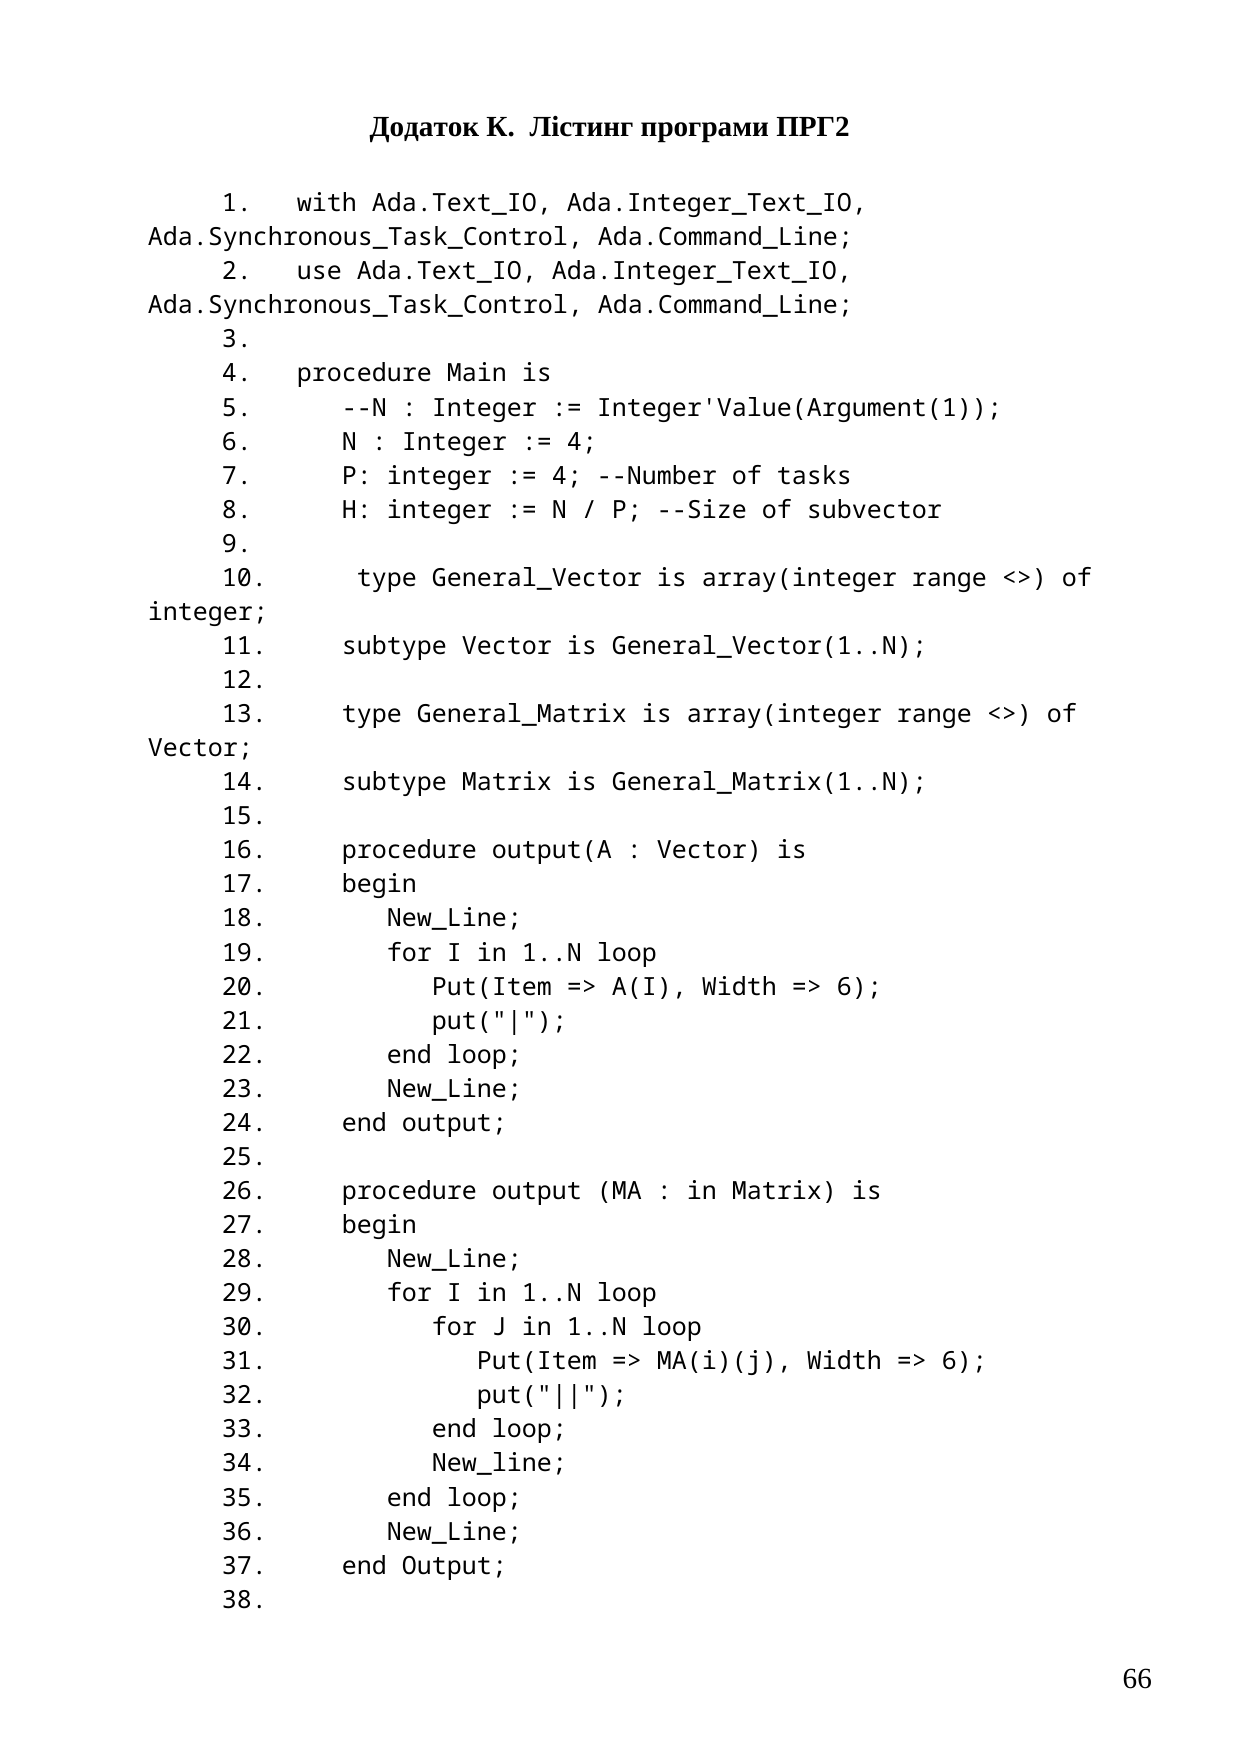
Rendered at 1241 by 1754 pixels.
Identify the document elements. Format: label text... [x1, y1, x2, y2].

text 8. H: integer := N / P; --Size of subvector [148, 491, 1152, 525]
text 18. New_Line; [148, 900, 1152, 934]
text 24. end output; [148, 1104, 1152, 1138]
text 21. put("|"); [148, 1002, 1152, 1036]
text 23. New_Line; [148, 1070, 1152, 1104]
text 27. begin [148, 1207, 1152, 1241]
text 30. for J in 1..N loop [148, 1309, 1152, 1343]
text 16. procedure output(A : Vector) is [148, 832, 1152, 866]
text 31. Put(Item => MA(i)(j), Width => 6); [148, 1343, 1152, 1377]
text 10. type General_Vector is array(integer range <>) of integer; [148, 559, 1152, 628]
text 22. end loop; [148, 1036, 1152, 1070]
text 37. end Output; [148, 1547, 1152, 1581]
list Лістинг програми ПРГ2 [148, 109, 1152, 143]
text 25. [148, 1138, 1152, 1173]
text 2. use Ada.Text_IO, Ada.Integer_Text_IO, Ada.Synchronous_Task_Control, Ada.Command_Line; [148, 253, 1152, 321]
text 1. with Ada.Text_IO, Ada.Integer_Text_IO, Ada.Synchronous_Task_Control, Ada.Command_Line; [148, 185, 1152, 253]
text 6. N : Integer := 4; [148, 423, 1152, 457]
text 12. [148, 662, 1152, 696]
text 38. [148, 1581, 1152, 1615]
text 26. procedure output (MA : in Matrix) is [148, 1173, 1152, 1207]
text 3. [148, 321, 1152, 355]
text 32. put("||"); [148, 1377, 1152, 1411]
text 5. --N : Integer := Integer'Value(Argument(1)); [148, 389, 1152, 423]
text 14. subtype Matrix is General_Matrix(1..N); [148, 764, 1152, 798]
text 36. New_Line; [148, 1513, 1152, 1547]
text 28. New_Line; [148, 1241, 1152, 1275]
text 33. end loop; [148, 1411, 1152, 1445]
text 13. type General_Matrix is array(integer range <>) of Vector; [148, 696, 1152, 764]
text 19. for I in 1..N loop [148, 934, 1152, 968]
text 15. [148, 798, 1152, 832]
text 11. subtype Vector is General_Vector(1..N); [148, 628, 1152, 662]
text 17. begin [148, 866, 1152, 900]
text 34. New_line; [148, 1445, 1152, 1479]
text 7. P: integer := 4; --Number of tasks [148, 457, 1152, 491]
text 4. procedure Main is [148, 355, 1152, 389]
text 9. [148, 525, 1152, 559]
text 29. for I in 1..N loop [148, 1275, 1152, 1309]
text 20. Put(Item => A(I), Width => 6); [148, 968, 1152, 1002]
text 35. end loop; [148, 1479, 1152, 1513]
